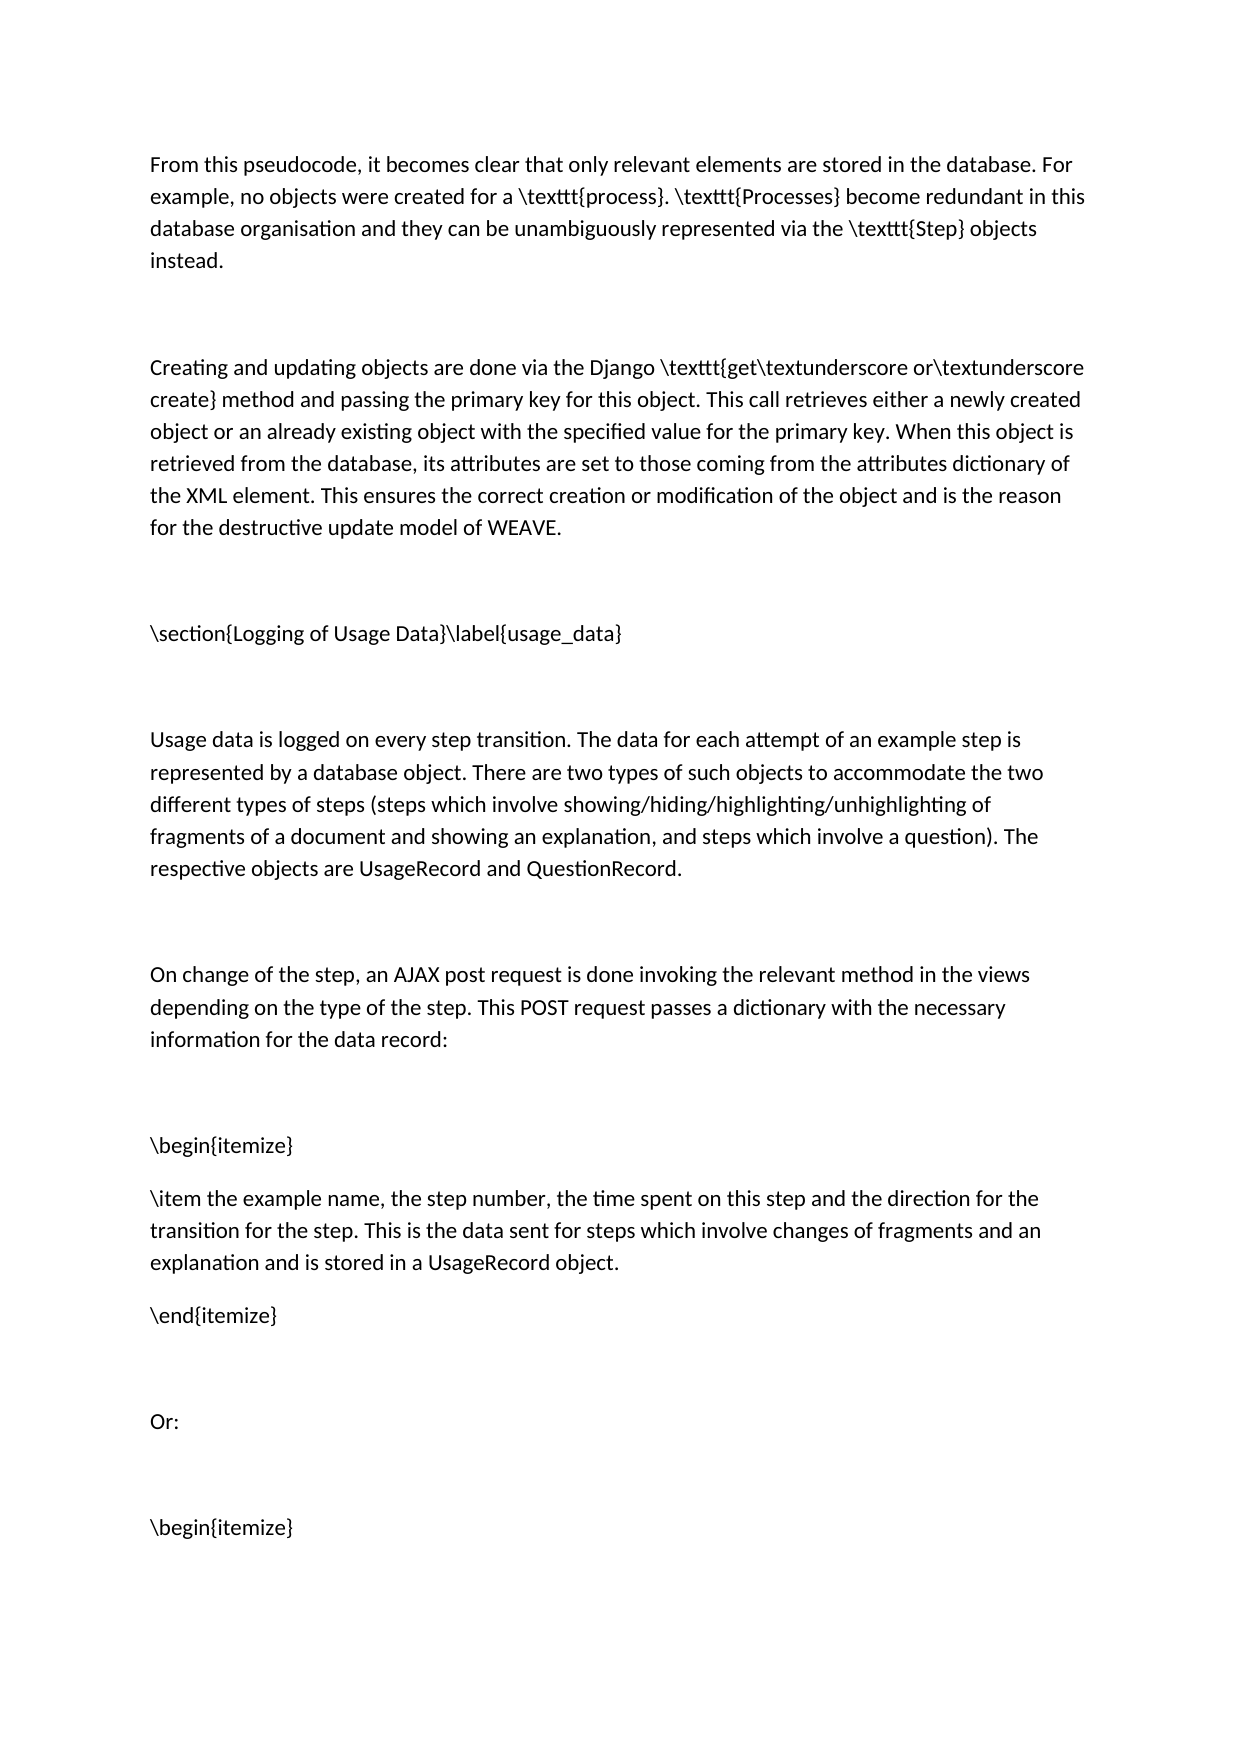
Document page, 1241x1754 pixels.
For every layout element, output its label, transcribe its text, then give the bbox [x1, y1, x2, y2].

text On change of the step, an AJAX post request is done invoking the relevant method in the views depending on the type of the step. This POST request passes a dictionary with the necessary information for the data record: [150, 960, 1090, 1053]
text \section{Logging of Usage Data}\label{usage_data} [150, 619, 1090, 648]
text \begin{itemize} [150, 1131, 1090, 1159]
text Usage data is logged on every step transition. The data for each attempt of an example step is represented by a database object. There are two types of such objects to accommodate the two different types of steps (steps which involve showing/hiding/highlighting/unhighlighting of fragments of a document and showing an explanation, and steps which involve a question). The respective objects are UsageRecord and QuestionRecord. [150, 726, 1090, 882]
text From this pseudocode, it becomes clear that only relevant elements are stored in the database. For example, no objects were created for a \texttt{process}. \texttt{Processes} become redundant in this database organisation and they can be unambiguously represented via the \texttt{Step} objects instead. [150, 150, 1090, 274]
text Or: [150, 1407, 1090, 1435]
text \item the example name, the step number, the time spent on this step and the direction for the transition for the step. This is the data sent for steps which involve changes of fragments and an explanation and is stored in a UsageRecord object. [150, 1184, 1090, 1276]
text Creating and updating objects are done via the Django \texttt{get\textunderscore or\textunderscore create} method and passing the primary key for this object. This call retrieves either a newly created object or an already existing object with the specified value for the primary key. When this object is retrieved from the database, its attributes are set to those coming from the attributes dictionary of the XML element. This ensures the correct creation or modification of the object and is the reason for the destructive update model of WEAVE. [150, 353, 1090, 542]
text \end{itemize} [150, 1301, 1090, 1329]
text \begin{itemize} [150, 1513, 1090, 1541]
